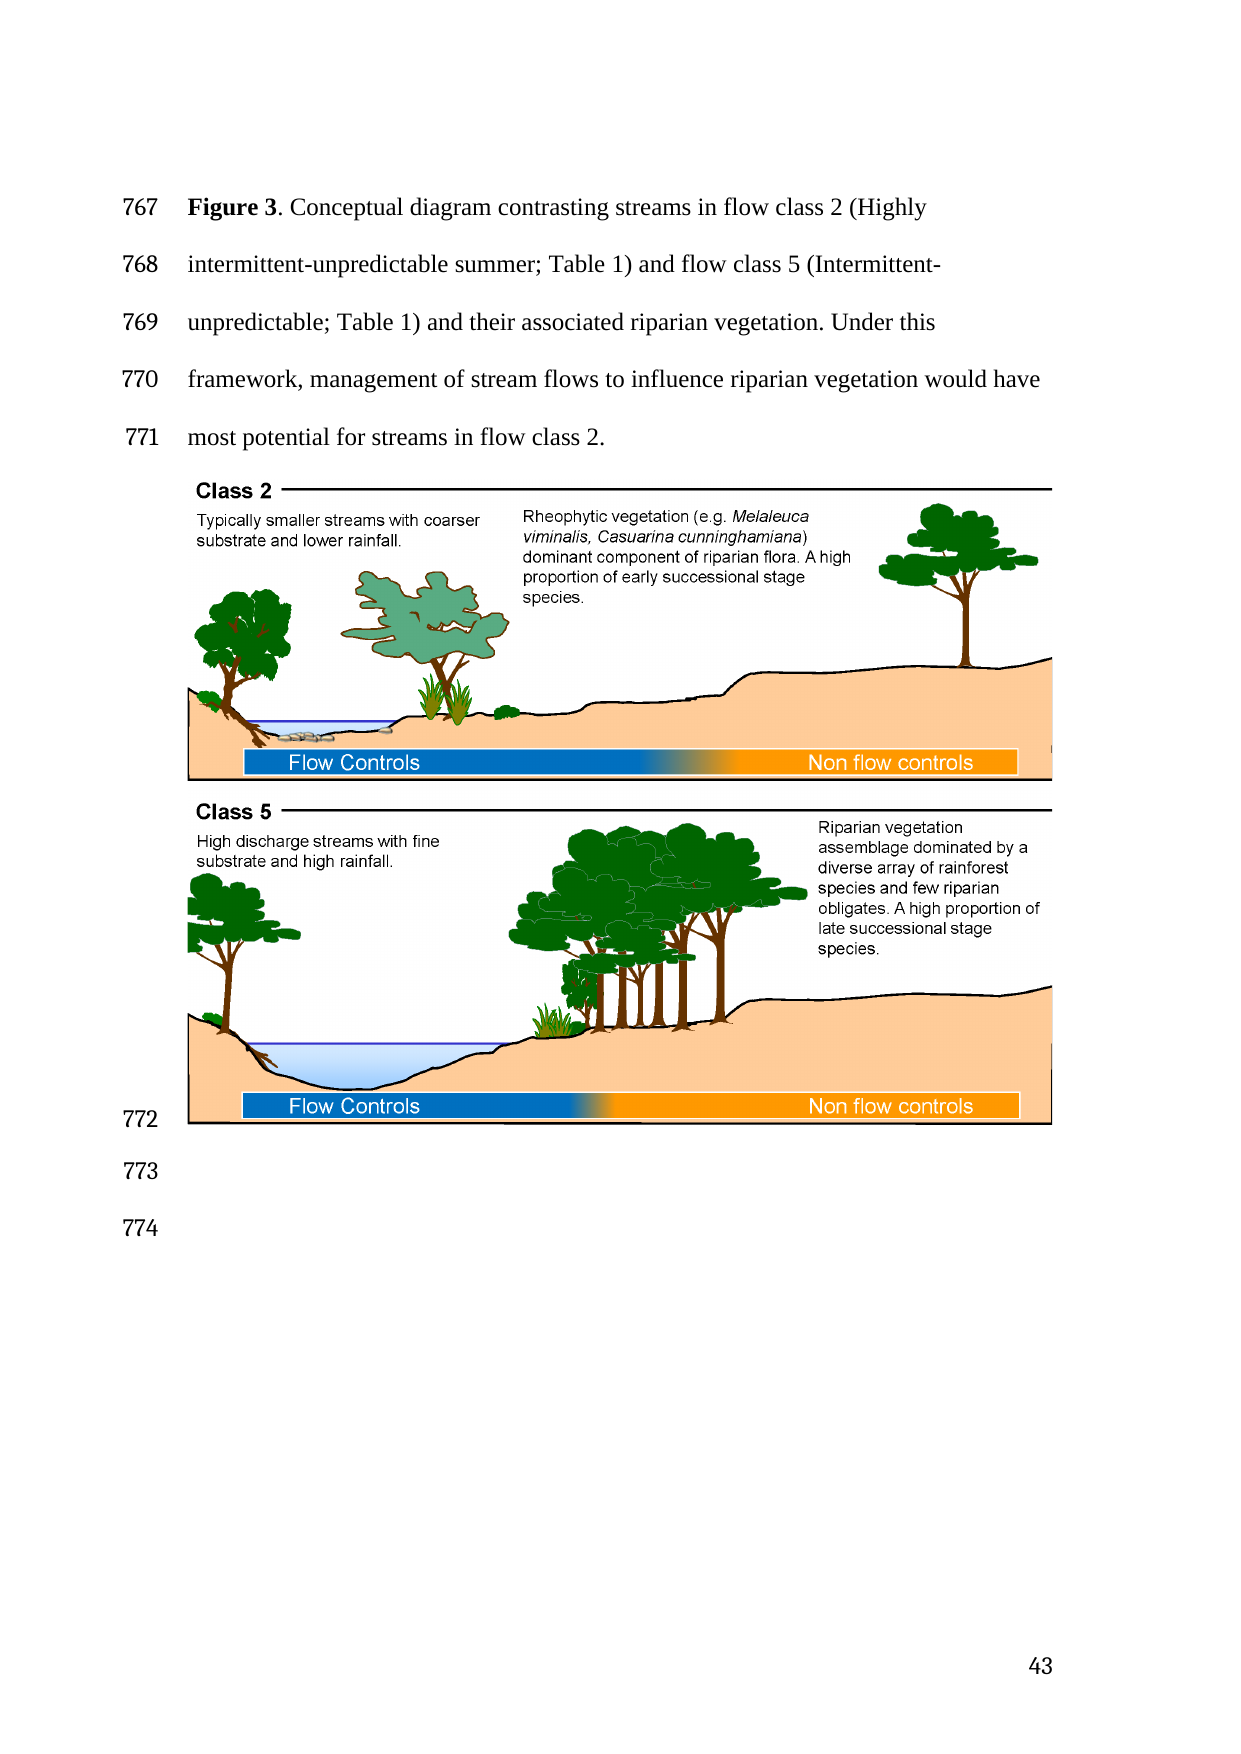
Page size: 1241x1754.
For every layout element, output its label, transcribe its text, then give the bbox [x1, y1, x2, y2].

text Figure 3. Conceptual diagram contrasting streams in flow class 2 (Highly intermittent-unpredictable summer; Table 1) and flow class 5 (Intermittent-unpredictable; Table 1) and their associated riparian vegetation. Under this framework, management of stream flows to influence riparian vegetation would have most potential for streams in flow class 2. [187, 192, 1053, 451]
picture [187, 479, 1053, 1128]
